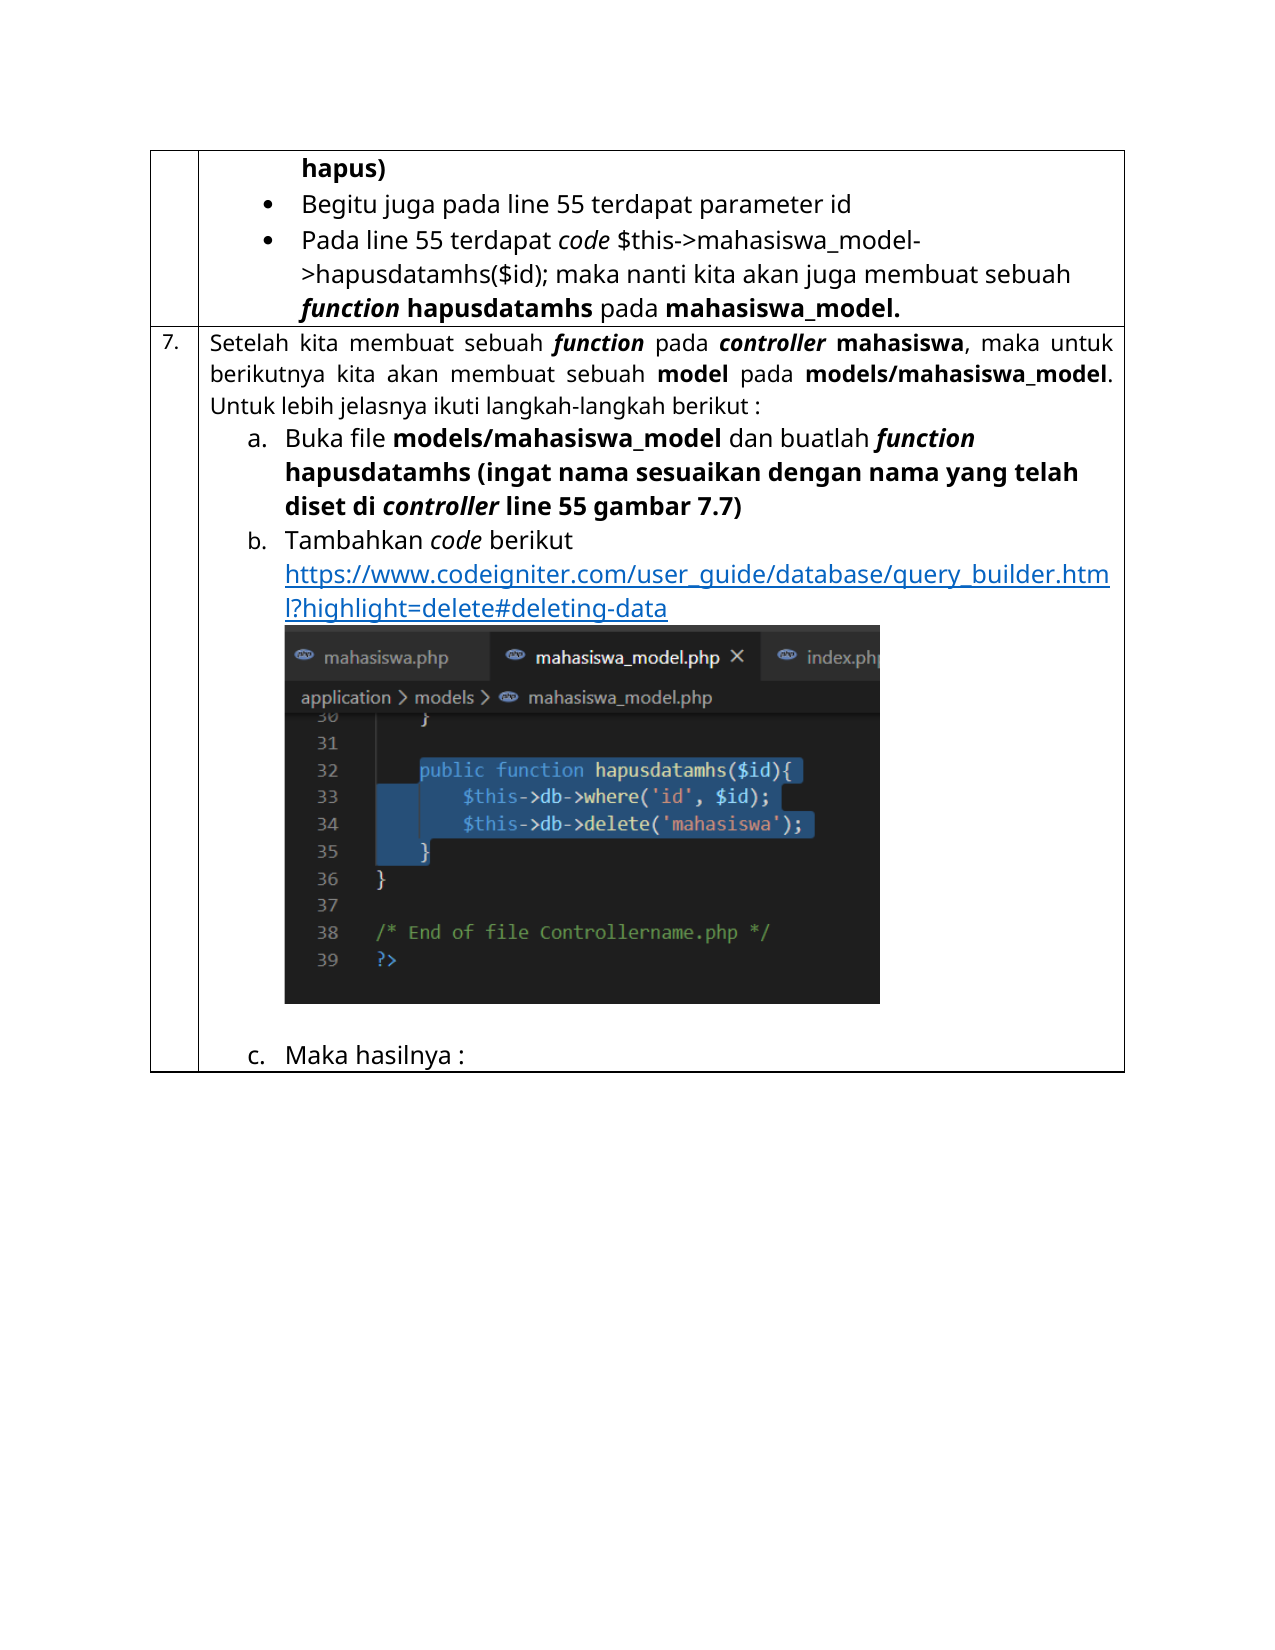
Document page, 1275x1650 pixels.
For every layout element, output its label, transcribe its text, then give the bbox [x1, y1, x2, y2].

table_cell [199, 151, 1124, 326]
table_cell 6. [151, 151, 198, 326]
table_cell 7. [151, 327, 198, 1071]
picture [284, 625, 880, 1004]
table_cell Setelah kita membuat sebuah function pada controller mahasiswa, maka untuk berikutnya kita akan membuat sebuah model pada models/mahasiswa_model. Untuk lebih jelasnya ikuti langkah-langkah berikut : Buka file models/mahasiswa_model dan buatlah function hapusdatamhs (ingat nama sesuaikan dengan nama yang telah diset di controller line 55 gambar 7.7) Tambahkan code berikut https://www.codeigniter.com/user_guide/database/query_builder.html?highlight=delete#deleting-data Maka hasilnya : [199, 327, 1124, 1071]
